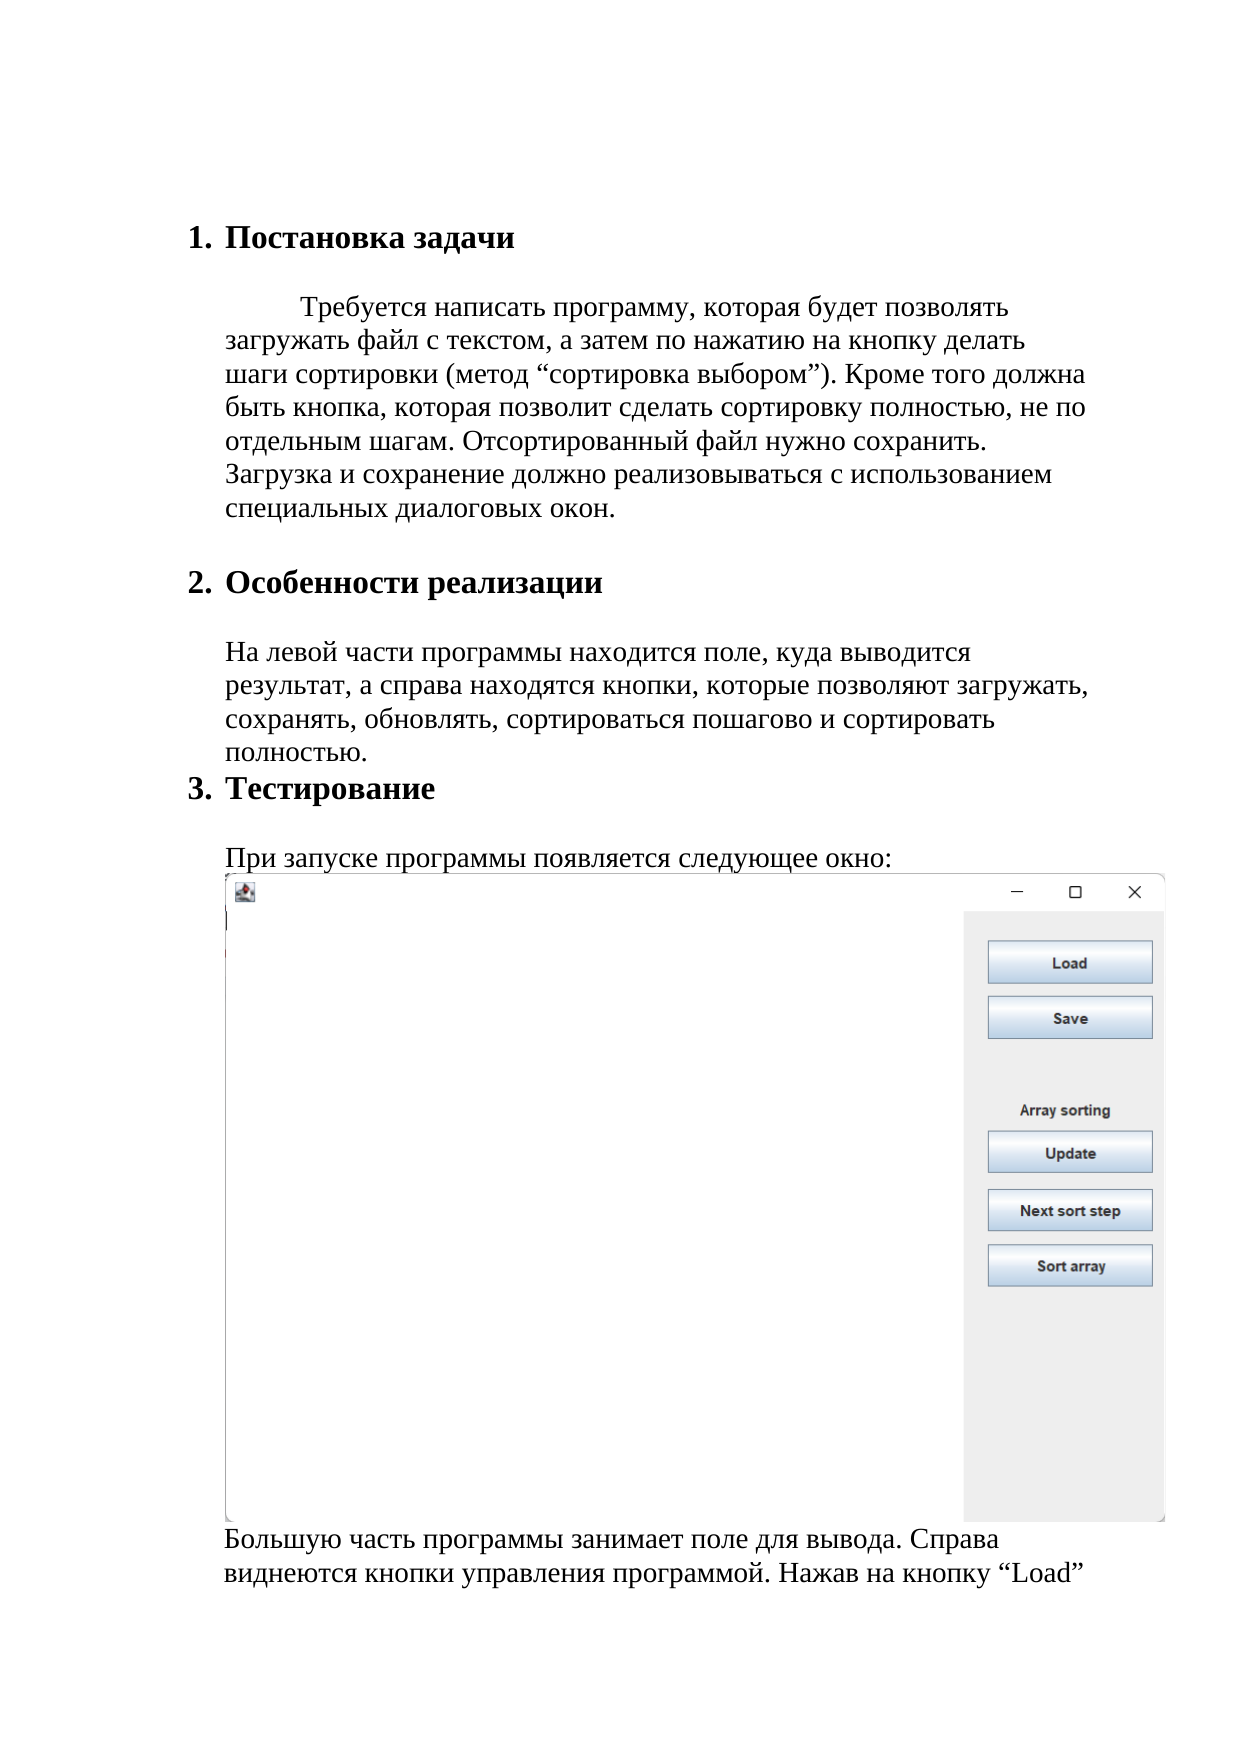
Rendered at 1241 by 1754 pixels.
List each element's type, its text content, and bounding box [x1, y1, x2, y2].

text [224, 1521, 1090, 1588]
text При запуске программы появляется следующее окно: [225, 840, 1090, 873]
list Тестирование [187, 768, 1090, 806]
text На левой части программы находится поле, куда выводится результат, а справа находятся кнопки, которые позволяют загружать, сохранять, обновлять, сортироваться пошагово и сортировать полностью. [225, 634, 1090, 768]
list Особенности реализации [187, 562, 1090, 600]
picture [225, 873, 1166, 1522]
list Постановка задачи [187, 217, 1090, 255]
text Требуется написать программу, которая будет позволять загружать файл с текстом, а затем по нажатию на кнопку делать шаги сортировки (метод “сортировка выбором”). Кроме того должна быть кнопка, которая позволит сделать сортировку полностью, не по отдельным шагам. Отсортированный файл нужно сохранить. Загрузка и сохранение должно реализовываться с использованием специальных диалоговых окон. [225, 289, 1090, 524]
